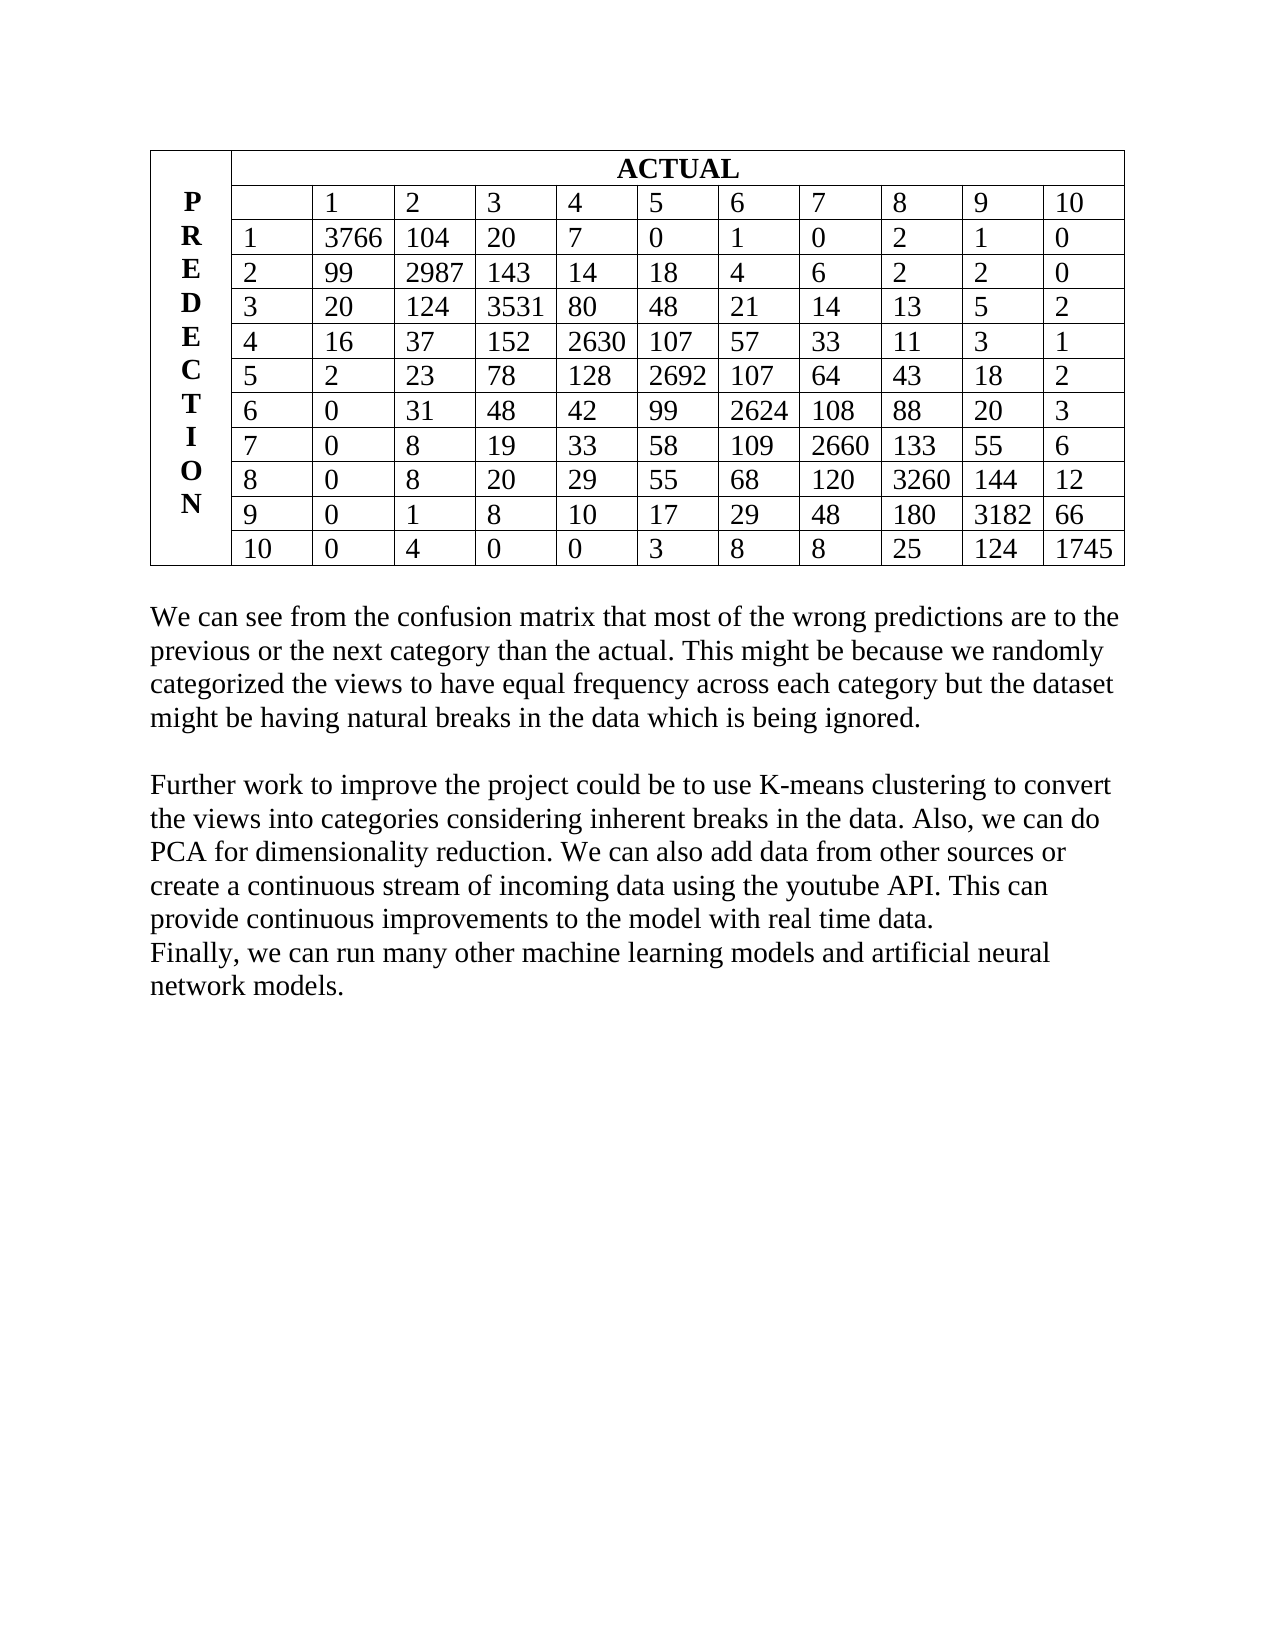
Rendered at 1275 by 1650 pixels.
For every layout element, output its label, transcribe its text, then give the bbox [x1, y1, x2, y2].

table_cell 109 [719, 428, 799, 461]
table_cell 5 [638, 186, 718, 219]
table_cell 8 [395, 462, 475, 496]
table_cell 6 [800, 255, 881, 288]
text We can see from the confusion matrix that most of the wrong predictions are to the previous or the next category than the actual. This might be because we randomly categorized the views to have equal frequency across each category but the dataset might be having natural breaks in the data which is being ignored. [150, 599, 1125, 734]
table_cell 0 [476, 531, 556, 565]
table_cell 107 [638, 324, 718, 357]
table_header P R E D E C T I O N [151, 151, 231, 565]
table_cell 3182 [963, 497, 1043, 530]
table_cell 0 [313, 531, 394, 565]
table_cell 107 [719, 359, 799, 392]
table_cell 99 [638, 393, 718, 427]
table_cell 144 [963, 462, 1043, 496]
table_cell 48 [476, 393, 556, 427]
table_cell 25 [882, 531, 962, 565]
table_cell 5 [963, 289, 1043, 323]
table_cell 2 [882, 220, 962, 254]
table_cell 58 [638, 428, 718, 461]
table_cell 7 [800, 186, 881, 219]
table_cell 10 [557, 497, 637, 530]
table_cell 10 [1044, 186, 1124, 219]
table_cell 13 [882, 289, 962, 323]
table_cell 6 [719, 186, 799, 219]
table_cell 0 [638, 220, 718, 254]
table_cell 2692 [638, 359, 718, 392]
table_cell 11 [882, 324, 962, 357]
table_cell 128 [557, 359, 637, 392]
table_cell 143 [476, 255, 556, 288]
table_cell 5 [232, 359, 312, 392]
table_cell 17 [638, 497, 718, 530]
table_cell 8 [882, 186, 962, 219]
table_cell 3531 [476, 289, 556, 323]
table_cell 0 [800, 220, 881, 254]
table_cell 7 [232, 428, 312, 461]
table_cell 14 [800, 289, 881, 323]
table_cell 2624 [719, 393, 799, 427]
table_cell 3 [476, 186, 556, 219]
table_cell 29 [719, 497, 799, 530]
table_cell 152 [476, 324, 556, 357]
table_cell 104 [395, 220, 475, 254]
table_cell 1 [719, 220, 799, 254]
table_cell 88 [882, 393, 962, 427]
table_cell 8 [476, 497, 556, 530]
table_cell 1 [963, 220, 1043, 254]
table_cell 20 [476, 220, 556, 254]
table_cell 18 [638, 255, 718, 288]
table_cell 2 [395, 186, 475, 219]
table_cell 3260 [882, 462, 962, 496]
table_cell 20 [963, 393, 1043, 427]
table_cell 0 [313, 428, 394, 461]
table_cell 2 [232, 255, 312, 288]
table_cell 16 [313, 324, 394, 357]
table_cell 1745 [1044, 531, 1124, 565]
table_cell 48 [638, 289, 718, 323]
table_cell 68 [719, 462, 799, 496]
table_cell 8 [232, 462, 312, 496]
table_cell 55 [638, 462, 718, 496]
table_cell 64 [800, 359, 881, 392]
table_cell 9 [232, 497, 312, 530]
table_cell 66 [1044, 497, 1124, 530]
table_cell 3 [638, 531, 718, 565]
table_cell 1 [1044, 324, 1124, 357]
table_cell 19 [476, 428, 556, 461]
table_cell 0 [313, 393, 394, 427]
table_cell 120 [800, 462, 881, 496]
table_cell [232, 186, 312, 219]
table_cell 1 [232, 220, 312, 254]
table_cell 0 [1044, 220, 1124, 254]
table_cell 4 [557, 186, 637, 219]
table_cell 2 [1044, 289, 1124, 323]
table_cell 29 [557, 462, 637, 496]
table_cell 2660 [800, 428, 881, 461]
table_cell 7 [557, 220, 637, 254]
table_cell 21 [719, 289, 799, 323]
table_cell 12 [1044, 462, 1124, 496]
table_cell 0 [1044, 255, 1124, 288]
table_cell 99 [313, 255, 394, 288]
table_cell 57 [719, 324, 799, 357]
table_cell 2 [882, 255, 962, 288]
table_cell 23 [395, 359, 475, 392]
table_cell 10 [232, 531, 312, 565]
table_cell 3766 [313, 220, 394, 254]
table_cell 18 [963, 359, 1043, 392]
table_cell 8 [395, 428, 475, 461]
table_cell 43 [882, 359, 962, 392]
table_cell 6 [1044, 428, 1124, 461]
table_cell 4 [395, 531, 475, 565]
table_cell 42 [557, 393, 637, 427]
table_cell 1 [313, 186, 394, 219]
table_header ACTUAL [232, 151, 1124, 184]
table_cell 133 [882, 428, 962, 461]
table_cell 4 [719, 255, 799, 288]
table_cell 48 [800, 497, 881, 530]
table_cell 9 [963, 186, 1043, 219]
text Further work to improve the project could be to use K-means clustering to convert the views into categories considering inherent breaks in the data. Also, we can do PCA for dimensionality reduction. We can also add data from other sources or create a continuous stream of incoming data using the youtube API. This can provide continuous improvements to the model with real time data. [150, 767, 1125, 935]
table_cell 0 [557, 531, 637, 565]
table_cell 20 [313, 289, 394, 323]
table_cell 124 [395, 289, 475, 323]
table_cell 55 [963, 428, 1043, 461]
table_cell 37 [395, 324, 475, 357]
table_cell 80 [557, 289, 637, 323]
table_cell 78 [476, 359, 556, 392]
table_cell 1 [395, 497, 475, 530]
table_cell 33 [800, 324, 881, 357]
table_cell 3 [963, 324, 1043, 357]
table_cell 20 [476, 462, 556, 496]
table_cell 0 [313, 497, 394, 530]
table_cell 180 [882, 497, 962, 530]
text Finally, we can run many other machine learning models and artificial neural network models. [150, 935, 1125, 1002]
table_cell 2987 [395, 255, 475, 288]
table_cell 2 [313, 359, 394, 392]
table_cell 2630 [557, 324, 637, 357]
table_cell 8 [719, 531, 799, 565]
table_cell 124 [963, 531, 1043, 565]
table_cell 4 [232, 324, 312, 357]
table_cell 6 [232, 393, 312, 427]
table_cell 33 [557, 428, 637, 461]
table_cell 108 [800, 393, 881, 427]
table_cell 14 [557, 255, 637, 288]
table_cell 2 [963, 255, 1043, 288]
table_cell 2 [1044, 359, 1124, 392]
table_cell 0 [313, 462, 394, 496]
table_cell 3 [232, 289, 312, 323]
table_cell 31 [395, 393, 475, 427]
table_cell 3 [1044, 393, 1124, 427]
table_cell 8 [800, 531, 881, 565]
